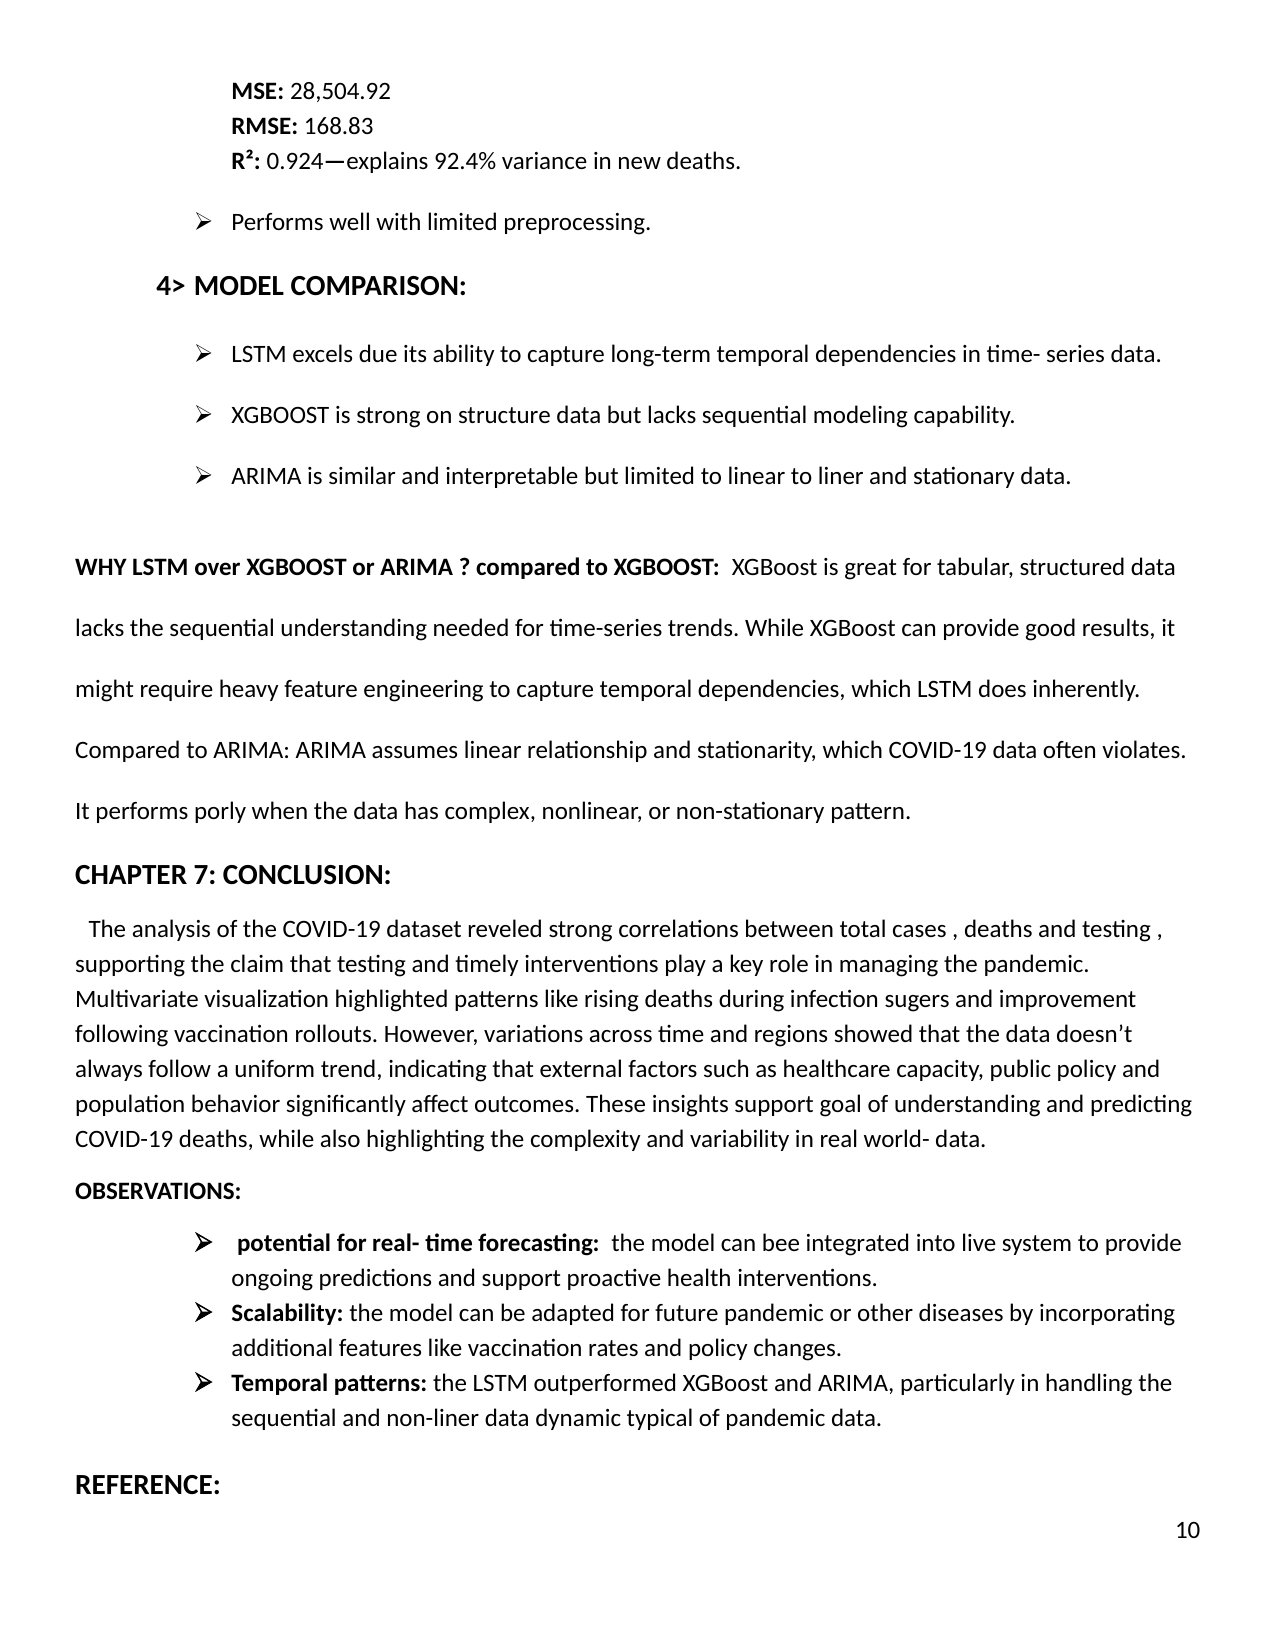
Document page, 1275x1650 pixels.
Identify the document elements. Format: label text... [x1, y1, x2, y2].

list ARIMA is similar and interpretable but limited to linear to liner and stationary data. [194, 460, 1200, 491]
text WHY LSTM over XGBOOST or ARIMA ? compared to XGBOOST: XGBoost is great for tabular, structured data lacks the sequential understanding needed for time-series trends. While XGBoost can provide good results, it might require heavy feature engineering to capture temporal dependencies, which LSTM does inherently. [75, 551, 1200, 703]
text CHAPTER 7: CONCLUSION: [75, 856, 1200, 891]
list Temporal patterns: the LSTM outperformed XGBoost and ARIMA, particularly in handling the sequential and non-liner data dynamic typical of pandemic data. [194, 1367, 1200, 1432]
list MODEL COMPARISON: [156, 267, 1200, 303]
text The analysis of the COVID-19 dataset reveled strong correlations between total cases , deaths and testing , supporting the claim that testing and timely interventions play a key role in managing the pandemic. Multivariate visualization highlighted patterns like rising deaths during infection sugers and improvement following vaccination rollouts. However, variations across time and regions showed that the data doesn’t always follow a uniform trend, indicating that external factors such as healthcare capacity, public policy and population behavior significantly affect outcomes. These insights support goal of understanding and predicting COVID-19 deaths, while also highlighting the complexity and variability in real world- data. [75, 913, 1200, 1154]
text OBSERVATIONS: [75, 1175, 1200, 1206]
list Scalability: the model can be adapted for future pandemic or other diseases by incorporating additional features like vaccination rates and policy changes. [194, 1297, 1200, 1362]
list potential for real- time forecasting: the model can bee integrated into live system to provide ongoing predictions and support proactive health interventions. [194, 1227, 1200, 1292]
list MSE: 28,504.92 [231, 75, 1200, 106]
list LSTM excels due its ability to capture long-term temporal dependencies in time- series data. [194, 338, 1200, 369]
list R²: 0.924—explains 92.4% variance in new deaths. [231, 145, 1200, 176]
text Compared to ARIMA: ARIMA assumes linear relationship and stationarity, which COVID-19 data often violates. It performs porly when the data has complex, nonlinear, or non-stationary pattern. [75, 734, 1200, 825]
list XGBOOST is strong on structure data but lacks sequential modeling capability. [194, 399, 1200, 430]
text REFERENCE: [75, 1466, 1200, 1502]
list Performs well with limited preprocessing. [194, 206, 1200, 237]
list RMSE: 168.83 [231, 110, 1200, 141]
